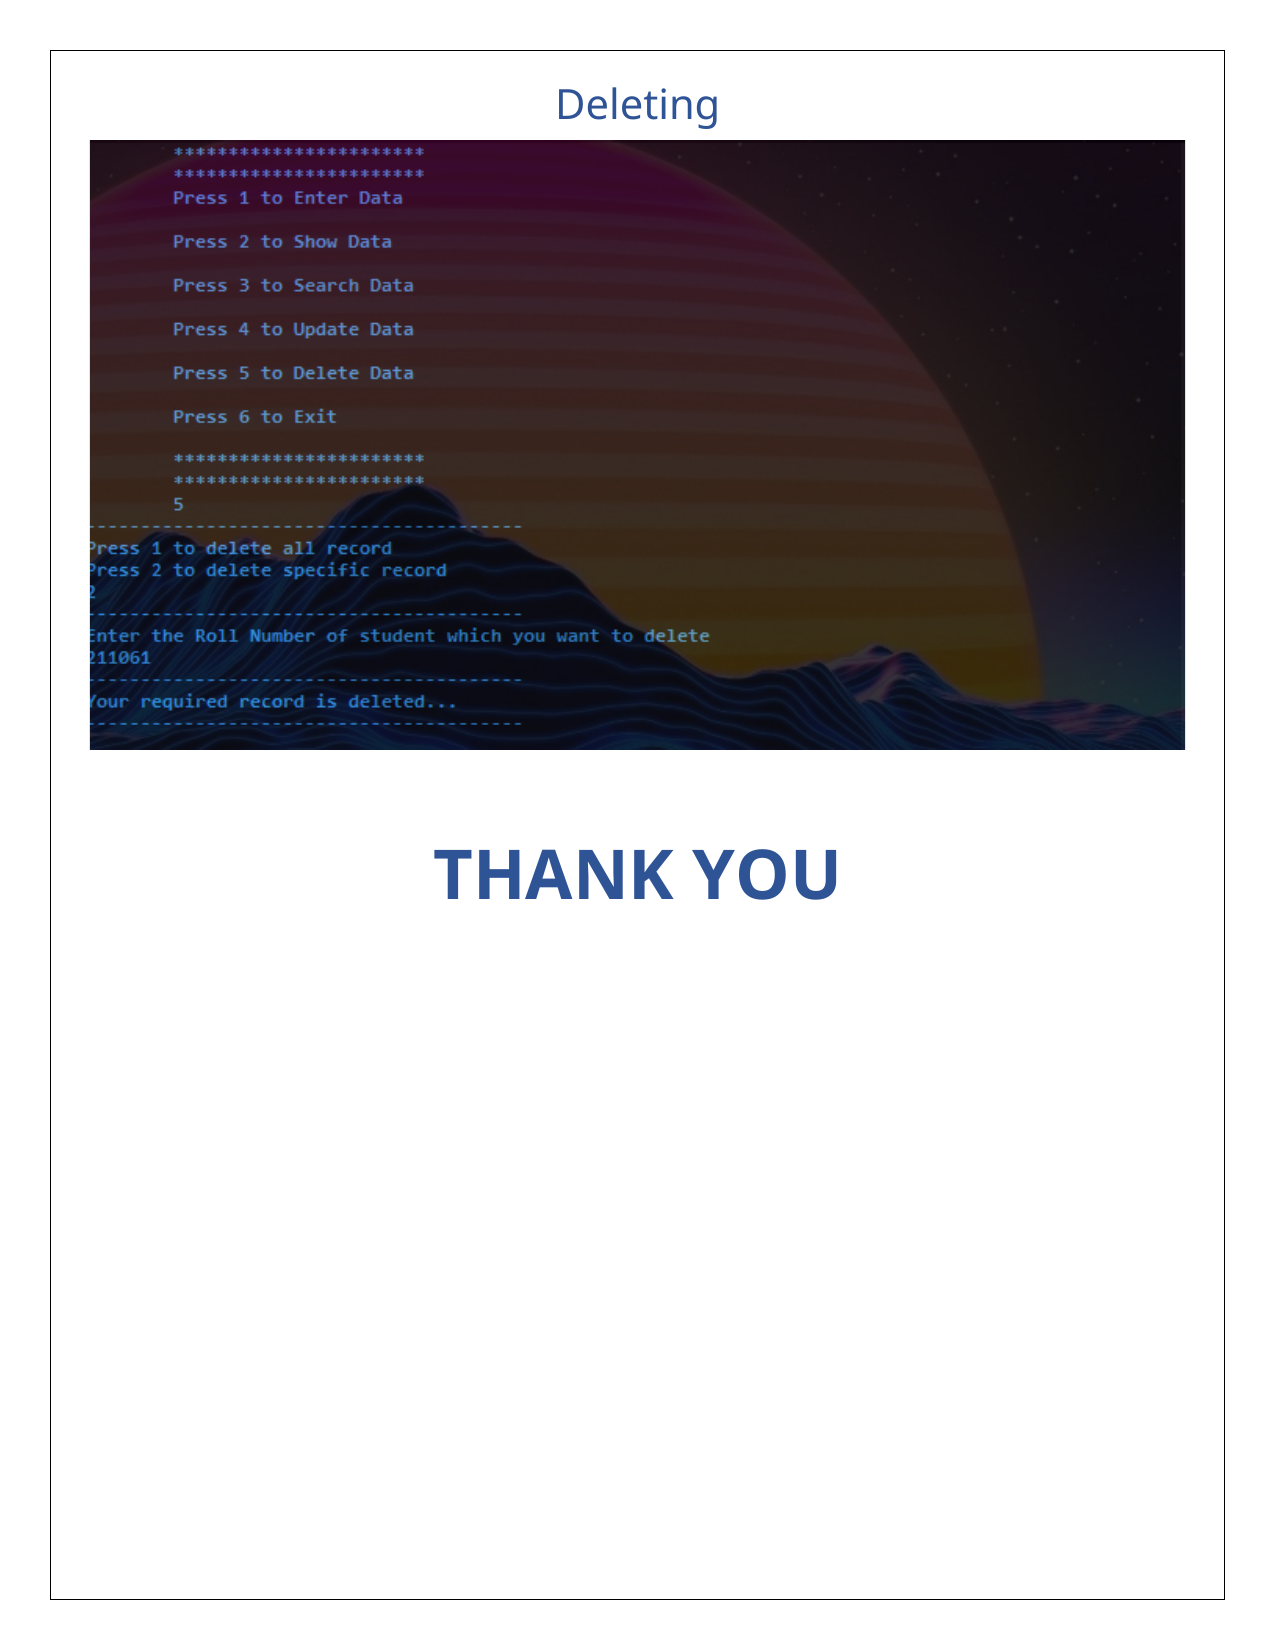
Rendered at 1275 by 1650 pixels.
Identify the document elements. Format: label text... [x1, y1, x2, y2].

picture [89, 140, 1186, 750]
subtitle Deleting [75, 75, 1200, 132]
subtitle THANK YOU [75, 826, 1200, 920]
